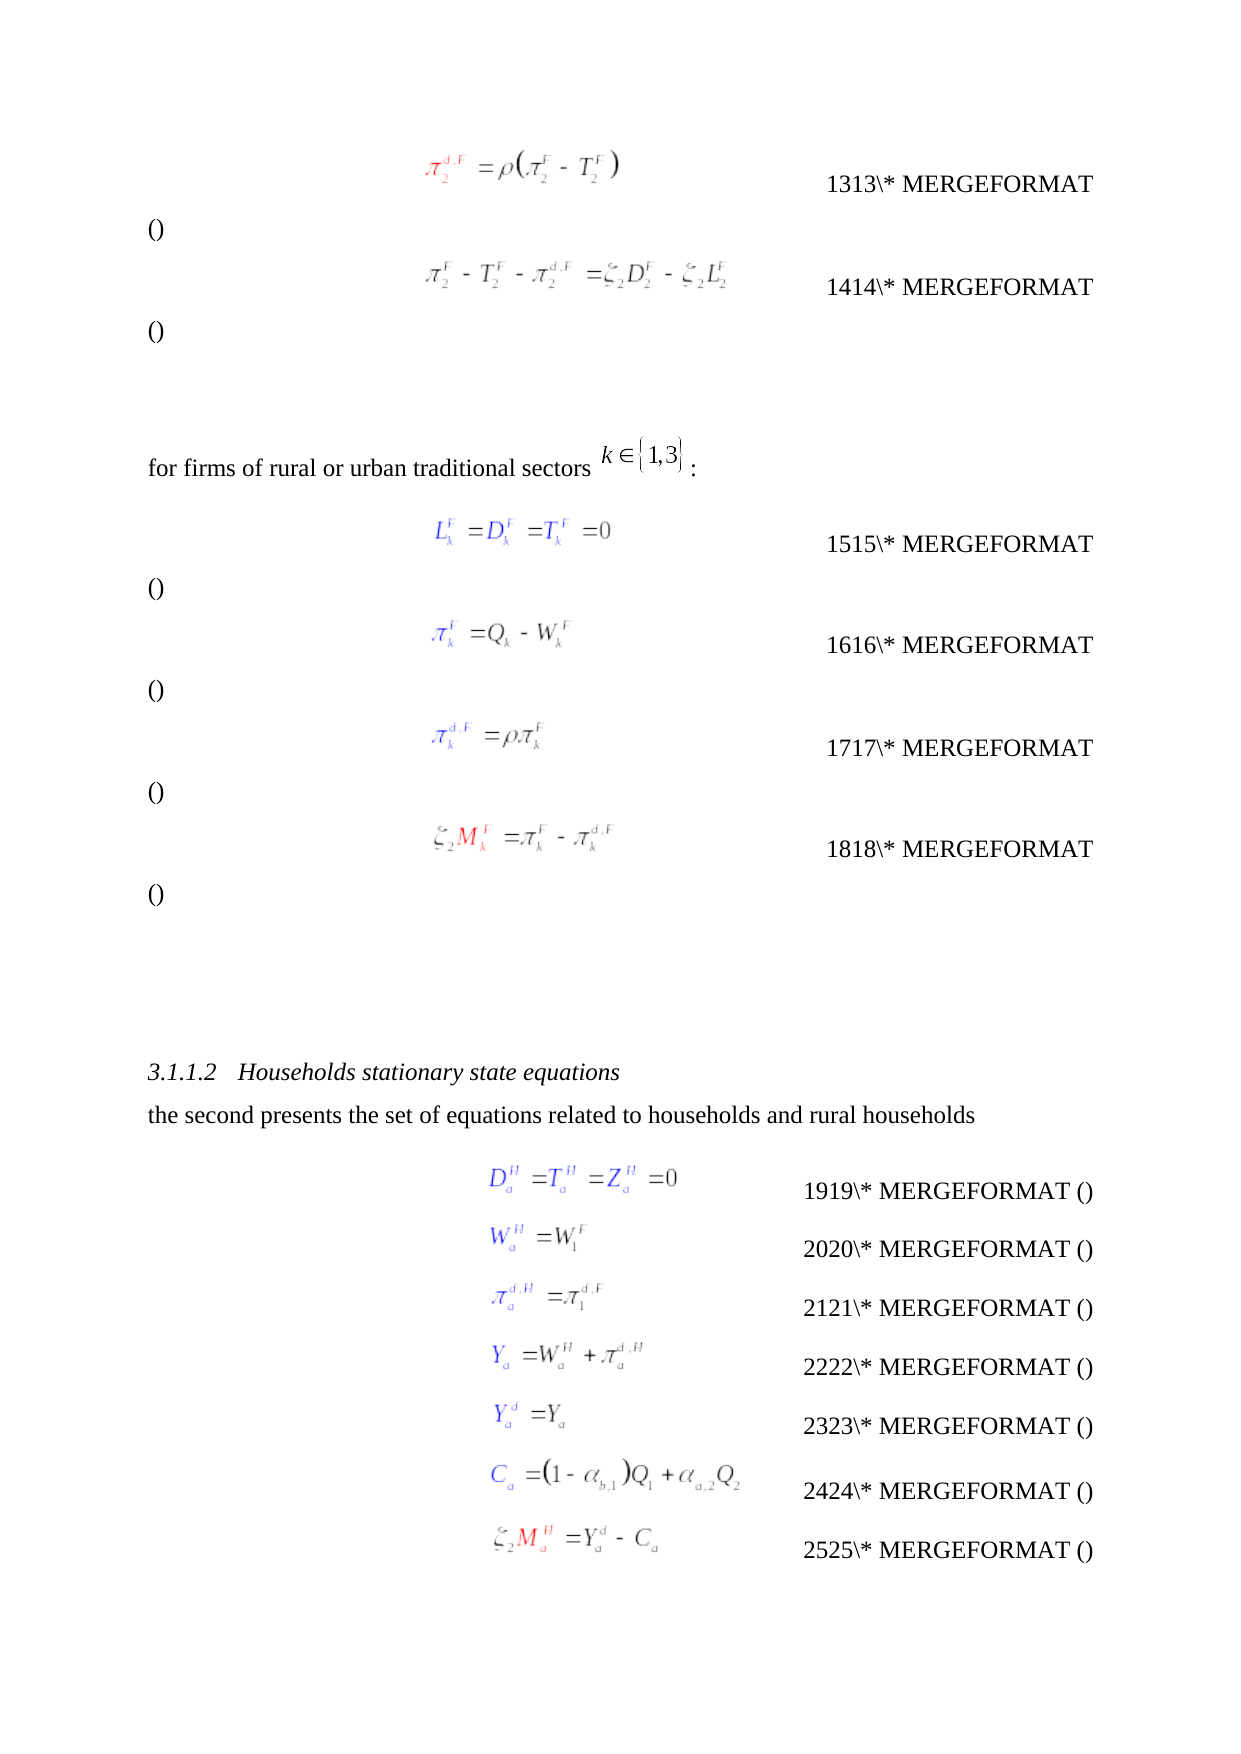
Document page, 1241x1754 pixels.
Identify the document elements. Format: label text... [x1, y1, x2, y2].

subtitle Households stationary state equations [148, 1057, 1093, 1086]
text for firms of rural or urban traditional sectors : [148, 434, 1093, 482]
text the second presents the set of equations related to households and rural households [148, 1100, 1093, 1129]
